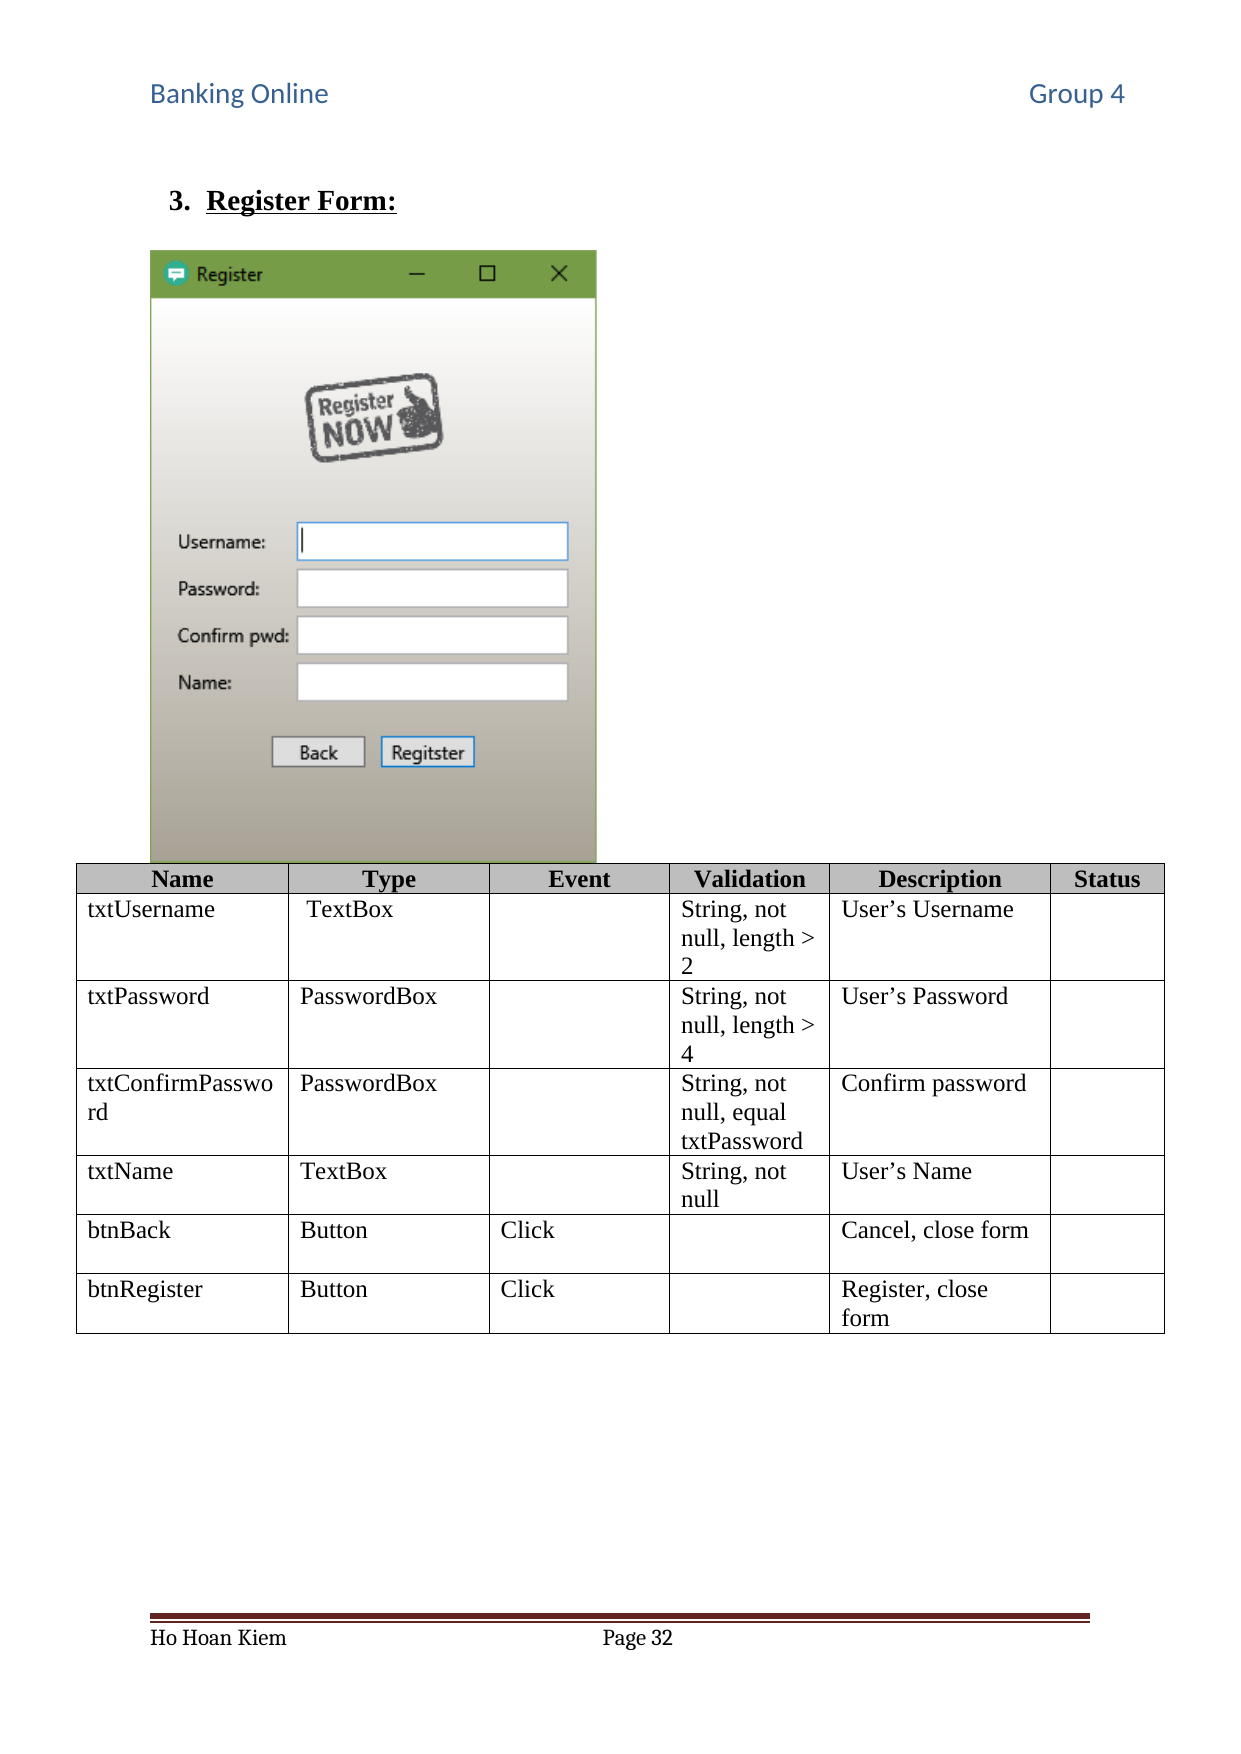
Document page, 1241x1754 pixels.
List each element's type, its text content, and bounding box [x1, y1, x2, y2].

table_cell [490, 1156, 669, 1214]
table_cell Register, close form [830, 1274, 1050, 1332]
table_cell User’s Password [830, 981, 1050, 1067]
table_cell btnBack [77, 1215, 288, 1273]
table_cell btnRegister [77, 1274, 288, 1332]
table_cell Confirm password [830, 1069, 1050, 1155]
table_cell txtPassword [77, 981, 288, 1067]
table_cell Cancel, close form [830, 1215, 1050, 1273]
table_header Event [490, 864, 669, 893]
table_cell String, not null, length > 2 [670, 894, 829, 980]
table_cell User’s Name [830, 1156, 1050, 1214]
table_cell String, not null, length > 4 [670, 981, 829, 1067]
table_cell PasswordBox [289, 981, 489, 1067]
table_cell [1051, 1069, 1164, 1155]
table_cell [670, 1274, 829, 1332]
picture [150, 250, 597, 863]
table_cell txtName [77, 1156, 288, 1214]
table_cell [670, 1215, 829, 1273]
table_cell [490, 1069, 669, 1155]
table_cell [490, 981, 669, 1067]
table_cell [1051, 894, 1164, 980]
table_cell User’s Username [830, 894, 1050, 980]
table_cell TextBox [289, 894, 489, 980]
table_cell txtConfirmPassword [77, 1069, 288, 1155]
table_header Status [1051, 864, 1164, 893]
table_cell txtUsername [77, 894, 288, 980]
table_cell [490, 894, 669, 980]
table_cell [1051, 1215, 1164, 1273]
list Register Form: [169, 183, 1090, 217]
table_cell Button [289, 1215, 489, 1273]
table_header Validation [670, 864, 829, 893]
table_cell Click [490, 1215, 669, 1273]
table_cell [1051, 981, 1164, 1067]
table_cell Click [490, 1274, 669, 1332]
table_cell [1051, 1156, 1164, 1214]
table_cell PasswordBox [289, 1069, 489, 1155]
table_cell Button [289, 1274, 489, 1332]
table_header Name [77, 864, 288, 893]
table_header Description [830, 864, 1050, 893]
table_cell TextBox [289, 1156, 489, 1214]
table_cell [1051, 1274, 1164, 1332]
table_cell String, not null [670, 1156, 829, 1214]
table_header Type [289, 864, 489, 893]
table_cell String, not null, equal txtPassword [670, 1069, 829, 1155]
